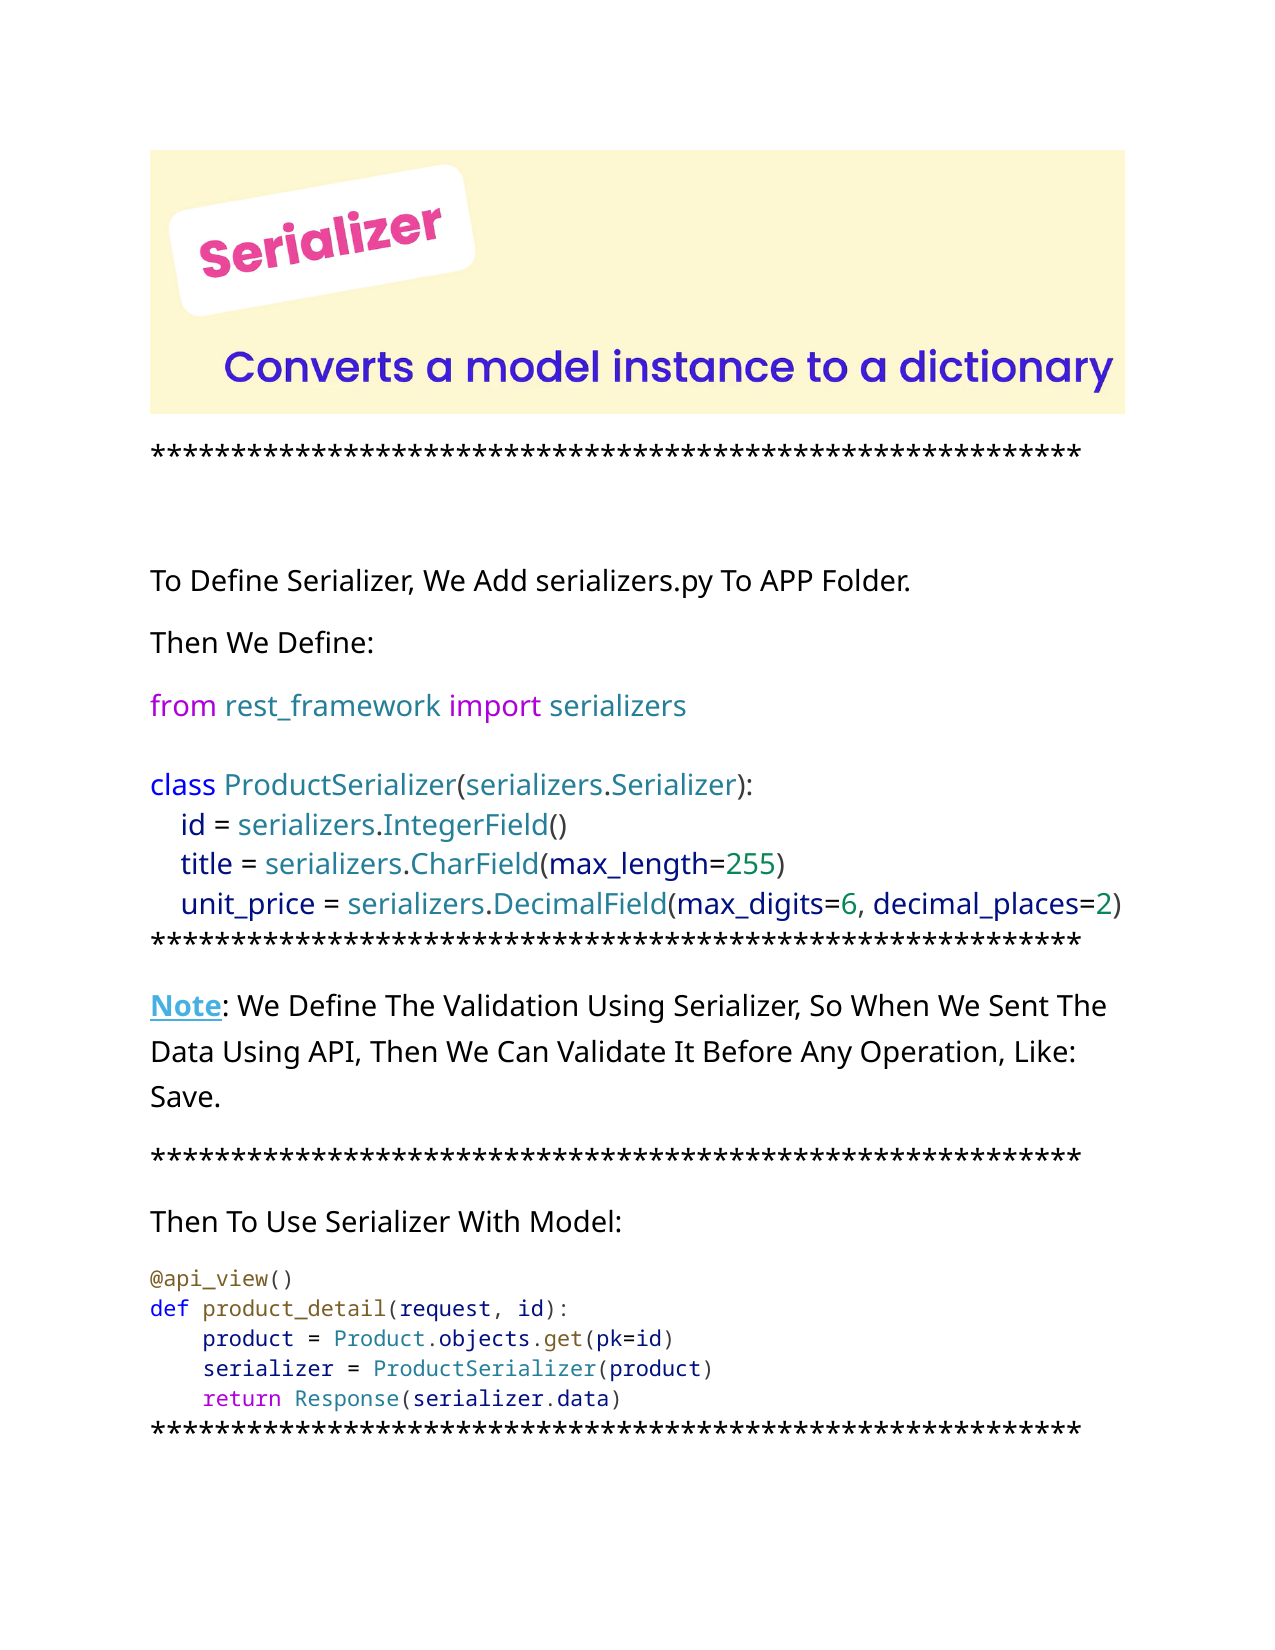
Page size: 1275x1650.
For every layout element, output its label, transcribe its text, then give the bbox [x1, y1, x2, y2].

text ********************************************************** [150, 436, 1125, 475]
text class ProductSerializer(serializers.Serializer): [150, 764, 1125, 804]
text To Define Serializer, We Add serializers.py To APP Folder. [150, 560, 1125, 600]
text id = serializers.IntegerField() [150, 804, 1125, 843]
text Note: We Define The Validation Using Serializer, So When We Sent The Data Using API, Then We Can Validate It Before Any Operation, Like: Save. [150, 985, 1125, 1116]
text serializer = ProductSerializer(product) [150, 1353, 1125, 1382]
text product = Product.objects.get(pk=id) [150, 1323, 1125, 1353]
picture [150, 150, 1125, 414]
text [150, 1412, 1125, 1452]
text unit_price = serializers.DecimalField(max_digits=6, decimal_places=2) [150, 883, 1125, 923]
text Then We Define: [150, 622, 1125, 662]
text ********************************************************** [150, 923, 1125, 963]
text def product_detail(request, id): [150, 1293, 1125, 1323]
text ********************************************************** [150, 1139, 1125, 1178]
text @api_view() [150, 1263, 1125, 1293]
text Then To Use Serializer With Model: [150, 1201, 1125, 1241]
text title = serializers.CharField(max_length=255) [150, 843, 1125, 883]
text return Response(serializer.data) [150, 1382, 1125, 1412]
text from rest_framework import serializers [150, 685, 1125, 724]
